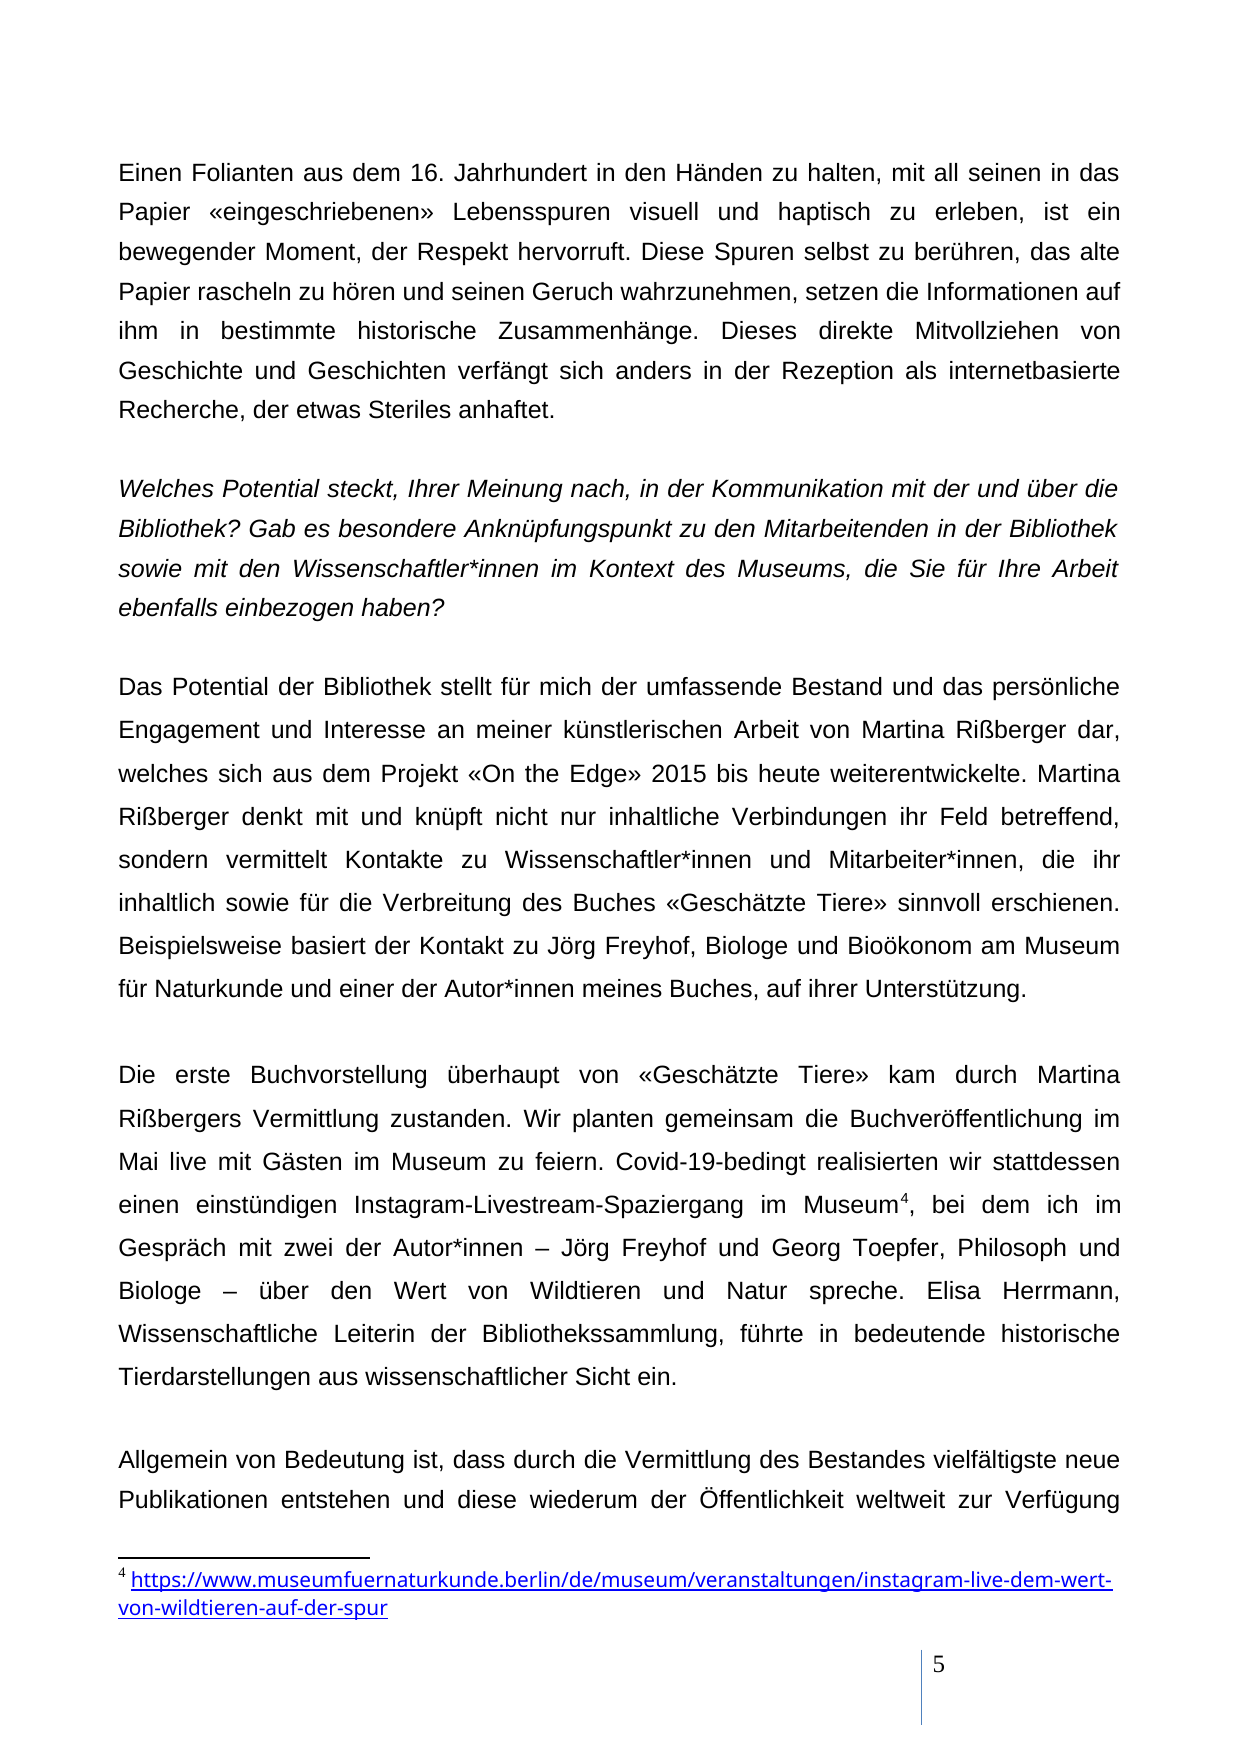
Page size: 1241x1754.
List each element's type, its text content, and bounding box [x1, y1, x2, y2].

text Einen Folianten aus dem 16. Jahrhundert in den Händen zu halten, mit all seinen in das Papier «eingeschriebenen» Lebensspuren visuell und haptisch zu erleben, ist ein bewegender Moment, der Respekt hervorruft. Diese Spuren selbst zu berühren, das alte Papier rascheln zu hören und seinen Geruch wahrzunehmen, setzen die Informationen auf ihm in bestimmte historische Zusammenhänge. Dieses direkte Mitvollziehen von Geschichte und Geschichten verfängt sich anders in der Rezeption als internetbasierte Recherche, der etwas Steriles anhaftet. [118, 158, 1122, 424]
text Die erste Buchvorstellung überhaupt von «Geschätzte Tiere» kam durch Martina Rißbergers Vermittlung zustanden. Wir planten gemeinsam die Buchveröffentlichung im Mai live mit Gästen im Museum zu feiern. Covid-19-bedingt realisierten wir stattdessen einen einstündigen Instagram-Livestream-Spaziergang im Museum, bei dem ich im Gespräch mit zwei der Autor*innen – Jörg Freyhof und Georg Toepfer, Philosoph und Biologe – über den Wert von Wildtieren und Natur spreche. Elisa Herrmann, Wissenschaftliche Leiterin der Bibliothekssammlung, führte in bedeutende historische Tierdarstellungen aus wissenschaftlicher Sicht ein. [118, 1060, 1122, 1391]
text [118, 1445, 1122, 1513]
text Das Potential der Bibliothek stellt für mich der umfassende Bestand und das persönliche Engagement und Interesse an meiner künstlerischen Arbeit von Martina Rißberger dar, welches sich aus dem Projekt «On the Edge» 2015 bis heute weiterentwickelte. Martina Rißberger denkt mit und knüpft nicht nur inhaltliche Verbindungen ihr Feld betreffend, sondern vermittelt Kontakte zu Wissenschaftler*innen und Mitarbeiter*innen, die ihr inhaltlich sowie für die Verbreitung des Buches «Geschätzte Tiere» sinnvoll erschienen. Beispielsweise basiert der Kontakt zu Jörg Freyhof, Biologe und Bioökonom am Museum für Naturkunde und einer der Autor*innen meines Buches, auf ihrer Unterstützung. [118, 672, 1122, 1003]
text Welches Potential steckt, Ihrer Meinung nach, in der Kommunikation mit der und über die Bibliothek? Gab es besondere Anknüpfungspunkt zu den Mitarbeitenden in der Bibliothek sowie mit den Wissenschaftler*innen im Kontext des Museums, die Sie für Ihre Arbeit ebenfalls einbezogen haben? [118, 474, 1122, 622]
